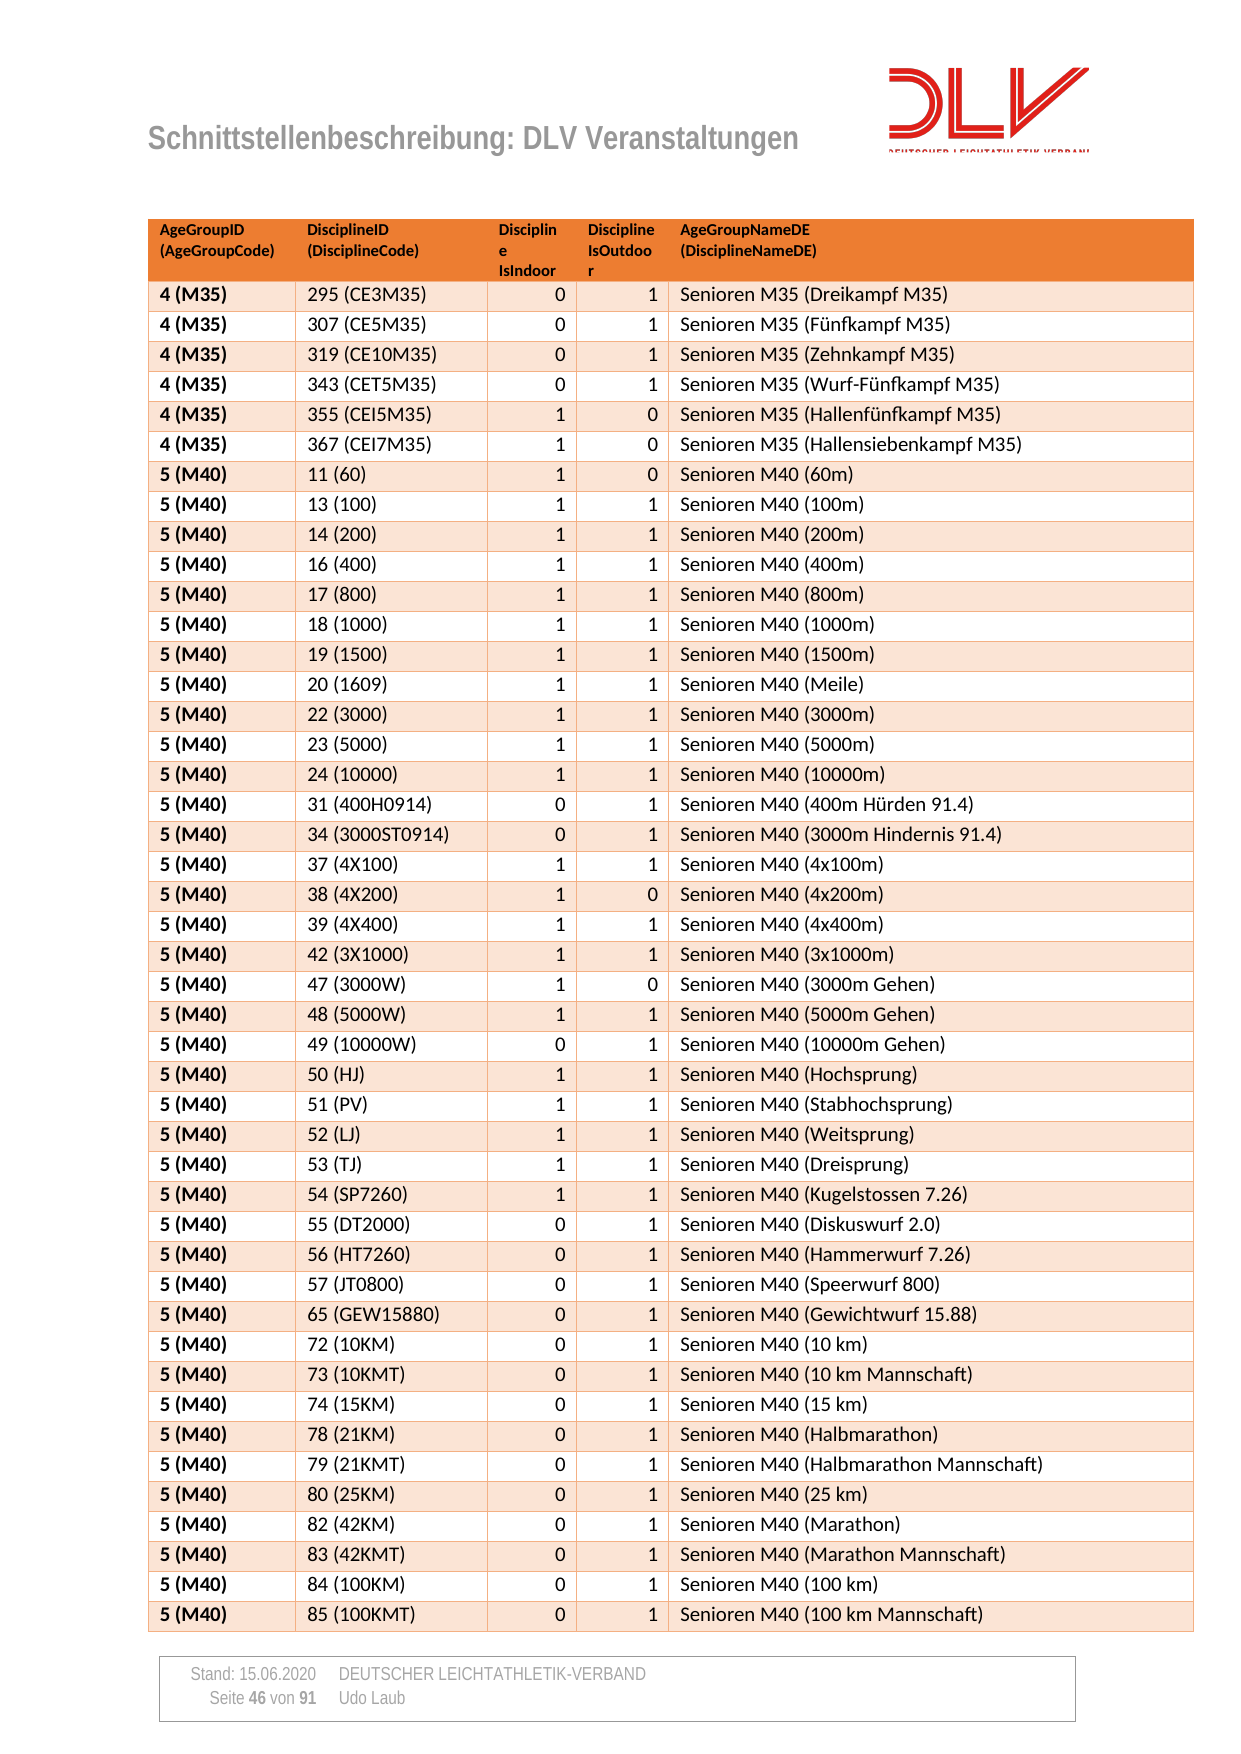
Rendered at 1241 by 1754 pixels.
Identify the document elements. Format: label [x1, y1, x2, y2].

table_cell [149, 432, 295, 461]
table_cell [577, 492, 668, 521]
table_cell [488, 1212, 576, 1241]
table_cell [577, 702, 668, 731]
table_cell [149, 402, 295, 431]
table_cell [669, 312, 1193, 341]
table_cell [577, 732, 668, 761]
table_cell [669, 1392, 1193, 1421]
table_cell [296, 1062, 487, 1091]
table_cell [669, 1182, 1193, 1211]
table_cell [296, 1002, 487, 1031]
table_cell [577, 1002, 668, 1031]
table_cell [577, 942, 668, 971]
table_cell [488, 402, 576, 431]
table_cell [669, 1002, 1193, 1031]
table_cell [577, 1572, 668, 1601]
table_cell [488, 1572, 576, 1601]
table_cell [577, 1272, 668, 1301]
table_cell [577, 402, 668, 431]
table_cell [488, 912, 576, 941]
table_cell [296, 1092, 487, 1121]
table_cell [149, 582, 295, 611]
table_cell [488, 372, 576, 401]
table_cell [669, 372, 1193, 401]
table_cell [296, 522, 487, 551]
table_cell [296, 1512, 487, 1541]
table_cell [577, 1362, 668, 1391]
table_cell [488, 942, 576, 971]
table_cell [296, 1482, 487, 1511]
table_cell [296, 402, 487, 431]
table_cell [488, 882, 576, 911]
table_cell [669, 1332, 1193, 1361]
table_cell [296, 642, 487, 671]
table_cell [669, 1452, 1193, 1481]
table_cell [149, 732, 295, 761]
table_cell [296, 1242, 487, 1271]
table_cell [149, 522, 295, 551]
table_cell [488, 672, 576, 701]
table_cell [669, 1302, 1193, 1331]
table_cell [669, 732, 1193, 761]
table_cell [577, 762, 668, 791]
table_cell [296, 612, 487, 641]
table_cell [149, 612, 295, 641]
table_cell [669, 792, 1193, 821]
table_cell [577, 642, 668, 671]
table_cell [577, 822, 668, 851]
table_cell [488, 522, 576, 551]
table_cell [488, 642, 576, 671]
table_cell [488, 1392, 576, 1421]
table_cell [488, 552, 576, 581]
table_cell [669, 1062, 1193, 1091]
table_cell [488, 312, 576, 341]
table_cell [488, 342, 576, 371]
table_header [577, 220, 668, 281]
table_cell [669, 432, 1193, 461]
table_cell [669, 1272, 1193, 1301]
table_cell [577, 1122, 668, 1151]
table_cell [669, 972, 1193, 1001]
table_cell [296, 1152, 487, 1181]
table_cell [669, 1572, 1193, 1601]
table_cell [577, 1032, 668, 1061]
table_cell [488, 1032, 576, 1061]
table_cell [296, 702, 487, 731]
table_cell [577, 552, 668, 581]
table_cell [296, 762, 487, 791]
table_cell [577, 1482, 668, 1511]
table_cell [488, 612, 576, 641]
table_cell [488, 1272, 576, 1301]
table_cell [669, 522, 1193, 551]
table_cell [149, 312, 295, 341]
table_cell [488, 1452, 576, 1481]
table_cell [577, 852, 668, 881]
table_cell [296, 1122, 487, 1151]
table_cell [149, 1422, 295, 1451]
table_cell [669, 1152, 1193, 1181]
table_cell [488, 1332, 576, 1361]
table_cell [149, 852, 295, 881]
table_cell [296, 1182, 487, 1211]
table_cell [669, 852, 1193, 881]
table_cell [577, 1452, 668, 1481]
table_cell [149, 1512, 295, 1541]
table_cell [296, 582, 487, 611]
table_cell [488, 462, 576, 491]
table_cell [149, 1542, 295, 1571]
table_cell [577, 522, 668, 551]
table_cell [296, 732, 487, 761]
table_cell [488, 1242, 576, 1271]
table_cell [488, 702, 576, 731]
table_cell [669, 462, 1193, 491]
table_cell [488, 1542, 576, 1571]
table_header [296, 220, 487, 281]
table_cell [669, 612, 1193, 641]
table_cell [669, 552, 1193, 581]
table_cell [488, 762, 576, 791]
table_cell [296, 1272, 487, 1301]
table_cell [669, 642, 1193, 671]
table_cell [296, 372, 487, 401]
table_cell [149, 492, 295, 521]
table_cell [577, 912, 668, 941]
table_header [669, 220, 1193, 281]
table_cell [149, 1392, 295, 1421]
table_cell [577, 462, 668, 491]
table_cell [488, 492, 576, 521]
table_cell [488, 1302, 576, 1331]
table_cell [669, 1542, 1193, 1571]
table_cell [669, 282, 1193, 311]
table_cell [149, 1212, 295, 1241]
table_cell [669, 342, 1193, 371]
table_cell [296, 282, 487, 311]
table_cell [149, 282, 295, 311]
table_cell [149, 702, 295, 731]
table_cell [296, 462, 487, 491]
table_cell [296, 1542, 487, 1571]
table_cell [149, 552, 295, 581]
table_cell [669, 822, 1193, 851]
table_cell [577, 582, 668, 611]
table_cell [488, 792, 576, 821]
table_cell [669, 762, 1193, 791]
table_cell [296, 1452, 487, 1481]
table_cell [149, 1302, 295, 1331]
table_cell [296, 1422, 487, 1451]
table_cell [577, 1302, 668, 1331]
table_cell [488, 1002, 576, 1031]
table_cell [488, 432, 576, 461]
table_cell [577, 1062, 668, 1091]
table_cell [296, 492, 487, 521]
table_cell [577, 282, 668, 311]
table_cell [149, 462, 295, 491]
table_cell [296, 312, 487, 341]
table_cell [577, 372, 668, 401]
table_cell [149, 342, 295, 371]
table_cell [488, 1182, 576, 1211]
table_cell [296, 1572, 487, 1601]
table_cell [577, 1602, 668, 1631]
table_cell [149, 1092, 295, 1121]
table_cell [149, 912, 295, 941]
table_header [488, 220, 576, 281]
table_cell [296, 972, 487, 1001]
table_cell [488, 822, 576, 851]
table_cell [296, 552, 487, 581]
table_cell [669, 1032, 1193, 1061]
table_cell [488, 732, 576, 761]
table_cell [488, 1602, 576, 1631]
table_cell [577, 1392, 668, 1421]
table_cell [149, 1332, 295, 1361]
picture [888, 67, 1089, 152]
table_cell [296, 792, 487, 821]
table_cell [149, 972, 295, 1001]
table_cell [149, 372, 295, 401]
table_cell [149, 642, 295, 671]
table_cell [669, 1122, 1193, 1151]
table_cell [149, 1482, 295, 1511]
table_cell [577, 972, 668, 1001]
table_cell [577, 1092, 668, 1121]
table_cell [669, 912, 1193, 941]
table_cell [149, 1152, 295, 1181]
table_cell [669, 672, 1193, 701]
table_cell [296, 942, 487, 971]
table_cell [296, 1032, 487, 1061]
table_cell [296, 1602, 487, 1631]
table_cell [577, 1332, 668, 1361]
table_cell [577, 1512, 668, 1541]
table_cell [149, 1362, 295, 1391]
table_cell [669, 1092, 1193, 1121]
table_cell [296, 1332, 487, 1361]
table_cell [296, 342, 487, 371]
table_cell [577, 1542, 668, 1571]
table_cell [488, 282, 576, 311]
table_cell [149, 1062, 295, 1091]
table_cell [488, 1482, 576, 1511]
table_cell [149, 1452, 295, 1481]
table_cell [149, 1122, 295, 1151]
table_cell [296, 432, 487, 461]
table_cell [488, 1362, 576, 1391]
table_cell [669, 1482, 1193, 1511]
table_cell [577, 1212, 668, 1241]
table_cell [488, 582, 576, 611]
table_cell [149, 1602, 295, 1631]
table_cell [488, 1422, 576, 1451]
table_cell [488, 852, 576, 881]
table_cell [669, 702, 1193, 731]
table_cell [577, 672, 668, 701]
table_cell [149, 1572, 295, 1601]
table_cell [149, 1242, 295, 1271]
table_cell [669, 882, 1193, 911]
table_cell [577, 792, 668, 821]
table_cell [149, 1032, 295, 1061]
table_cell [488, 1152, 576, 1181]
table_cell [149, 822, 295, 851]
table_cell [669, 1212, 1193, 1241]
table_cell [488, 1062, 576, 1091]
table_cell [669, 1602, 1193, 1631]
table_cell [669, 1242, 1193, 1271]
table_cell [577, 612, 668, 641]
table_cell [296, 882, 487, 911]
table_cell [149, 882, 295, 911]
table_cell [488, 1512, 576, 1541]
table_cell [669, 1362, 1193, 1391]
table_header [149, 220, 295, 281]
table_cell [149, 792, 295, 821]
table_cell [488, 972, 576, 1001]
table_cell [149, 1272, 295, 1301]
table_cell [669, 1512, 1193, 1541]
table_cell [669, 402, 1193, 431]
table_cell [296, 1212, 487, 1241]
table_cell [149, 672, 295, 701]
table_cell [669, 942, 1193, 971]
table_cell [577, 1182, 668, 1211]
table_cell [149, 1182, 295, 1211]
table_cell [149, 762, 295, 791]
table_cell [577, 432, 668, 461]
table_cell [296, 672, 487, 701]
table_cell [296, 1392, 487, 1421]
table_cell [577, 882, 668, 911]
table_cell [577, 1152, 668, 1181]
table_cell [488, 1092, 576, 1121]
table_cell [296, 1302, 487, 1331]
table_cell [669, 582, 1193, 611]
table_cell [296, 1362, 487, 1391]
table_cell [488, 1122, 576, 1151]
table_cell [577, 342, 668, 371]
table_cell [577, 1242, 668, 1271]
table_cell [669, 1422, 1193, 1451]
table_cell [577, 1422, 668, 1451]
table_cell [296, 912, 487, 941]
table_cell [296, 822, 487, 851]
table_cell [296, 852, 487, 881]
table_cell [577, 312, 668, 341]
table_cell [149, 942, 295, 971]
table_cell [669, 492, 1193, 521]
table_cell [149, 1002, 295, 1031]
